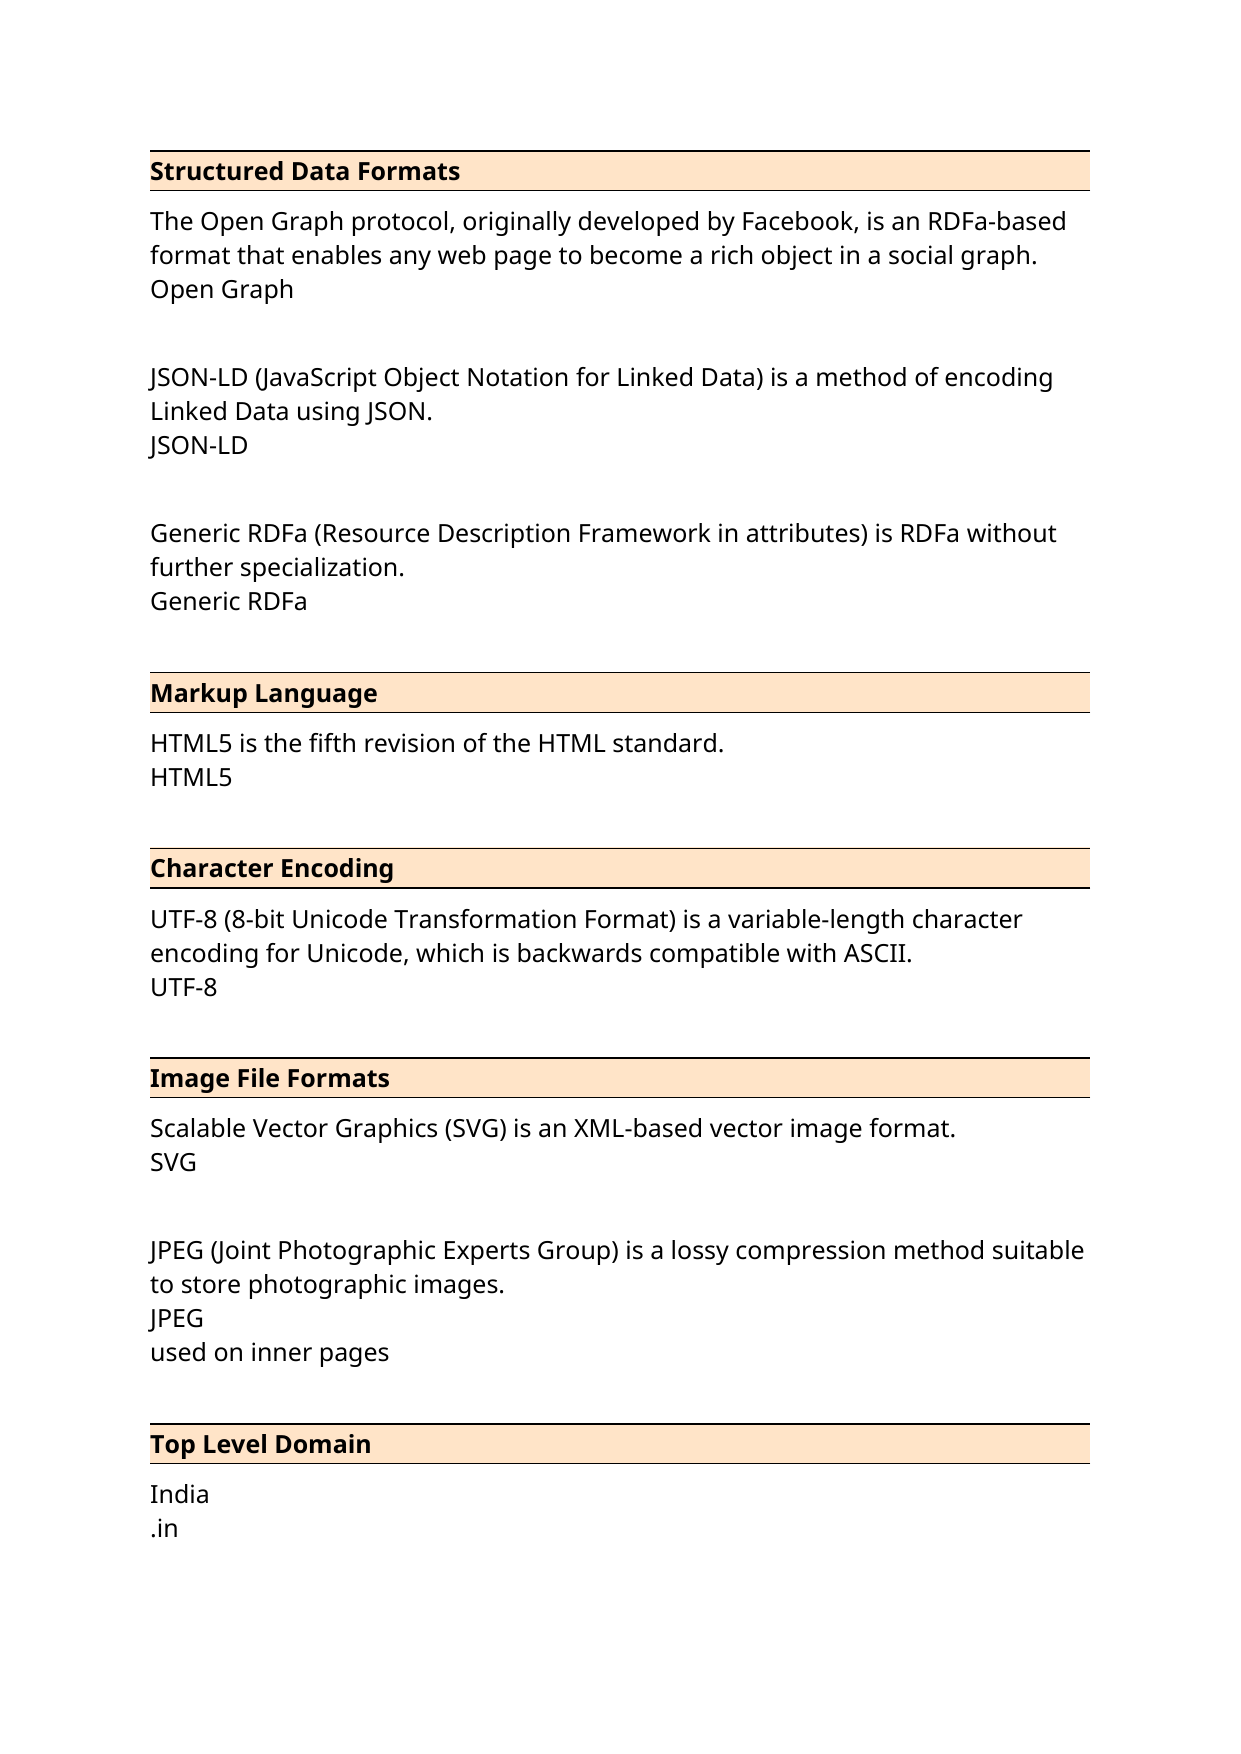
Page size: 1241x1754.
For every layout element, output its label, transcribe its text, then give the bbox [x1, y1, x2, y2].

text Top Level Domain [150, 1425, 1090, 1463]
text Structured Data Formats [150, 152, 1090, 190]
text HTML5 [150, 759, 1090, 822]
text The Open Graph protocol, originally developed by Facebook, is an RDFa-based format that enables any web page to become a rich object in a social graph. [150, 204, 1090, 272]
text Scalable Vector Graphics (SVG) is an XML-based vector image format. [150, 1111, 1090, 1145]
text Generic RDFa (Resource Description Framework in attributes) is RDFa without further specialization. [150, 516, 1090, 584]
text Image File Formats [150, 1059, 1090, 1097]
text Open Graph [150, 272, 1090, 335]
text HTML5 is the fifth revision of the HTML standard. [150, 726, 1090, 759]
text UTF-8 [150, 969, 1090, 1032]
text JPEG (Joint Photographic Experts Group) is a lossy compression method suitable to store photographic images. [150, 1233, 1090, 1301]
text UTF-8 (8-bit Unicode Transformation Format) is a variable-length character encoding for Unicode, which is backwards compatible with ASCII. [150, 901, 1090, 969]
text SVG [150, 1145, 1090, 1208]
text Generic RDFa [150, 584, 1090, 647]
text .in [150, 1511, 1090, 1574]
text JSON-LD (JavaScript Object Notation for Linked Data) is a method of encoding Linked Data using JSON. [150, 360, 1090, 428]
text JSON-LD [150, 428, 1090, 491]
text Character Encoding [150, 849, 1090, 887]
text Markup Language [150, 673, 1090, 712]
text India [150, 1477, 1090, 1511]
text JPEG used on inner pages [150, 1301, 1090, 1398]
